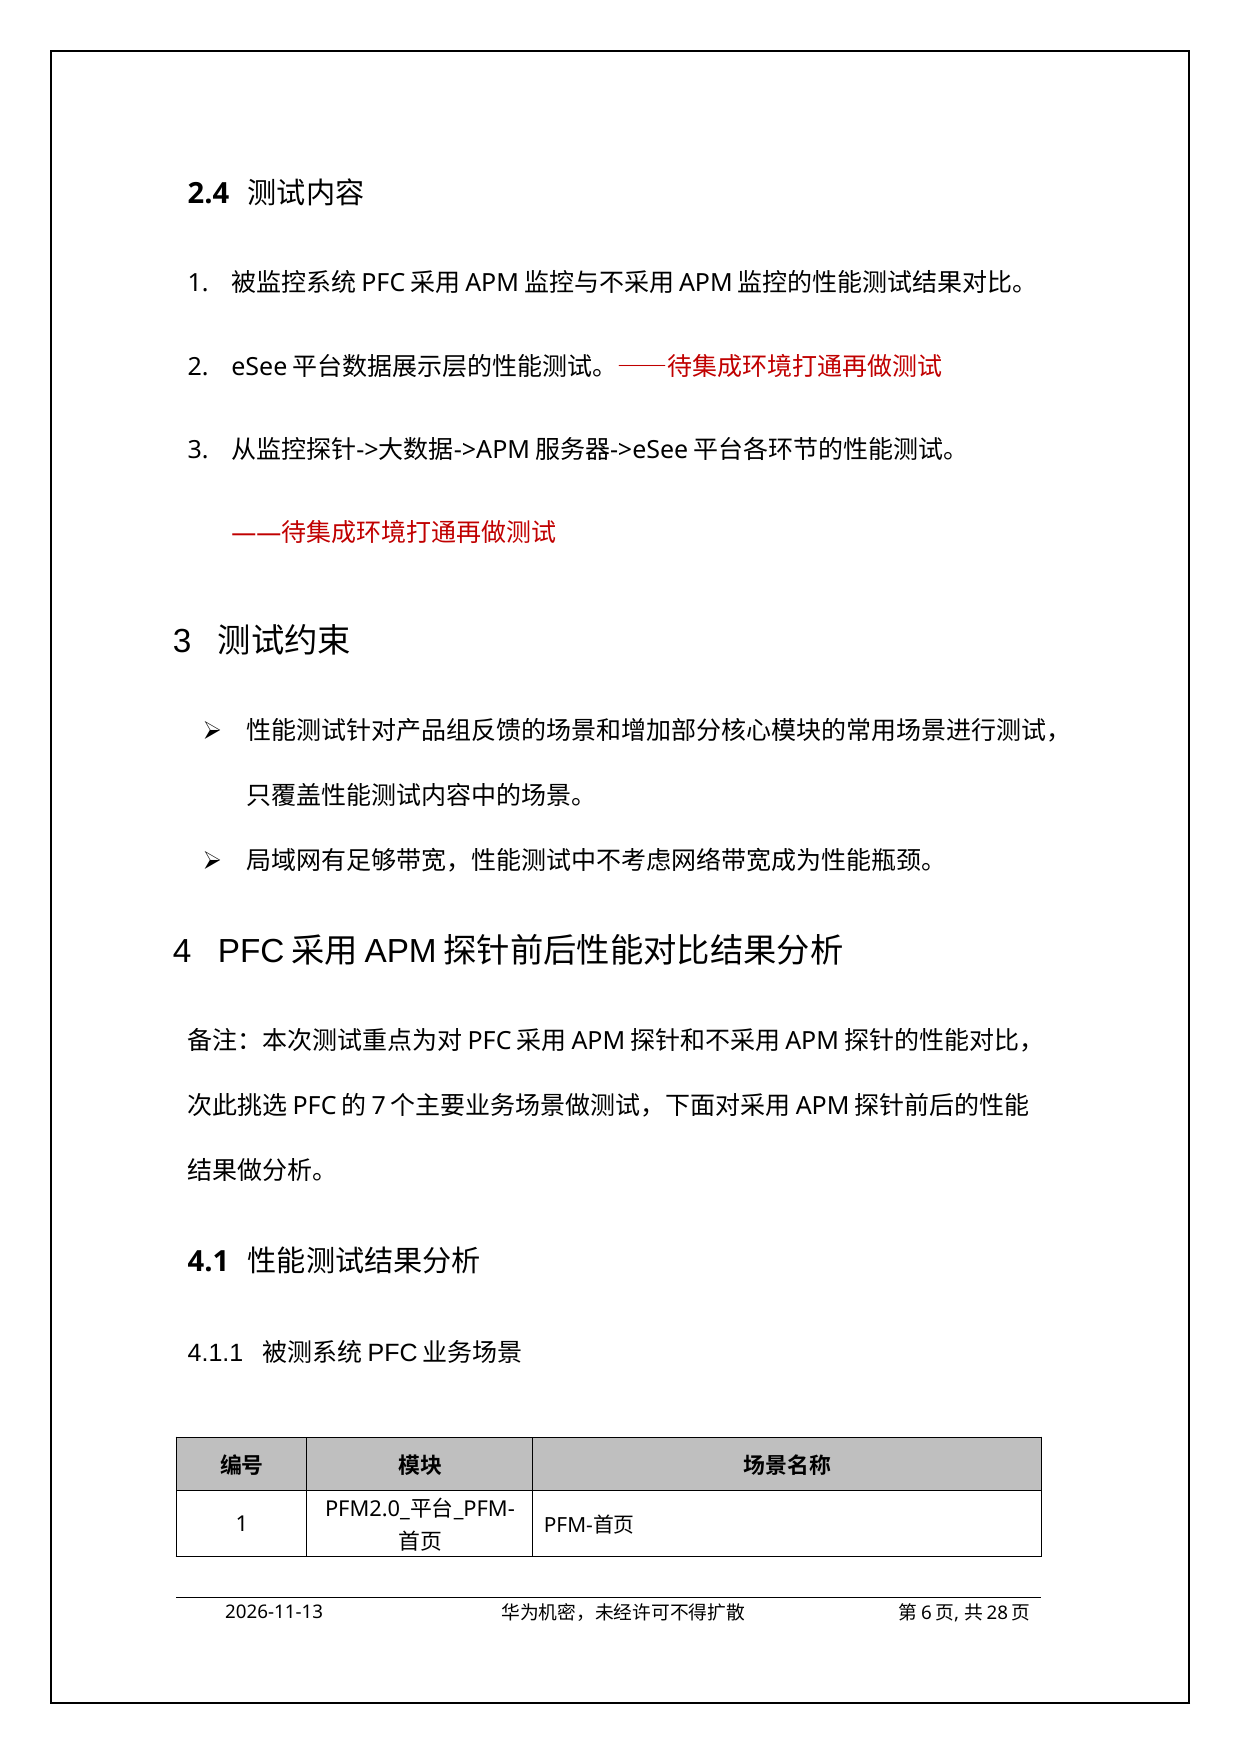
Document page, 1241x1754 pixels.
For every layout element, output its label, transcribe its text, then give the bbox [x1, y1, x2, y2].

list 被监控系统PFC采用APM监控与不采用APM监控的性能测试结果对比。 [187, 248, 1053, 313]
subtitle PFC采用APM探针前后性能对比结果分析 [173, 916, 1053, 981]
subtitle 被测系统PFC业务场景 [187, 1318, 1053, 1383]
table_cell 1 [177, 1491, 306, 1556]
subtitle 测试约束 [173, 606, 1053, 671]
list 性能测试针对产品组反馈的场景和增加部分核心模块的常用场景进行测试，只覆盖性能测试内容中的场景。 [202, 696, 1053, 826]
table_header 模块 [307, 1438, 532, 1490]
table_cell PFM-首页 [533, 1491, 1041, 1556]
subtitle 性能测试结果分析 [187, 1226, 1053, 1291]
list ——待集成环境打通再做测试 [231, 498, 1053, 563]
table_header 编号 [177, 1438, 306, 1490]
list eSee平台数据展示层的性能测试。——待集成环境打通再做测试 [187, 332, 1053, 397]
list 从监控探针->大数据->APM服务器->eSee平台各环节的性能测试。 [187, 415, 1053, 480]
text 备注：本次测试重点为对PFC采用APM探针和不采用APM探针的性能对比，次此挑选PFC的7个主要业务场景做测试，下面对采用APM探针前后的性能结果做分析。 [187, 1006, 1053, 1201]
table_cell PFM2.0_平台_PFM-首页 [307, 1491, 532, 1556]
table_header 场景名称 [533, 1438, 1041, 1490]
list 局域网有足够带宽，性能测试中不考虑网络带宽成为性能瓶颈。 [202, 826, 1053, 891]
subtitle 测试内容 [187, 158, 1053, 223]
